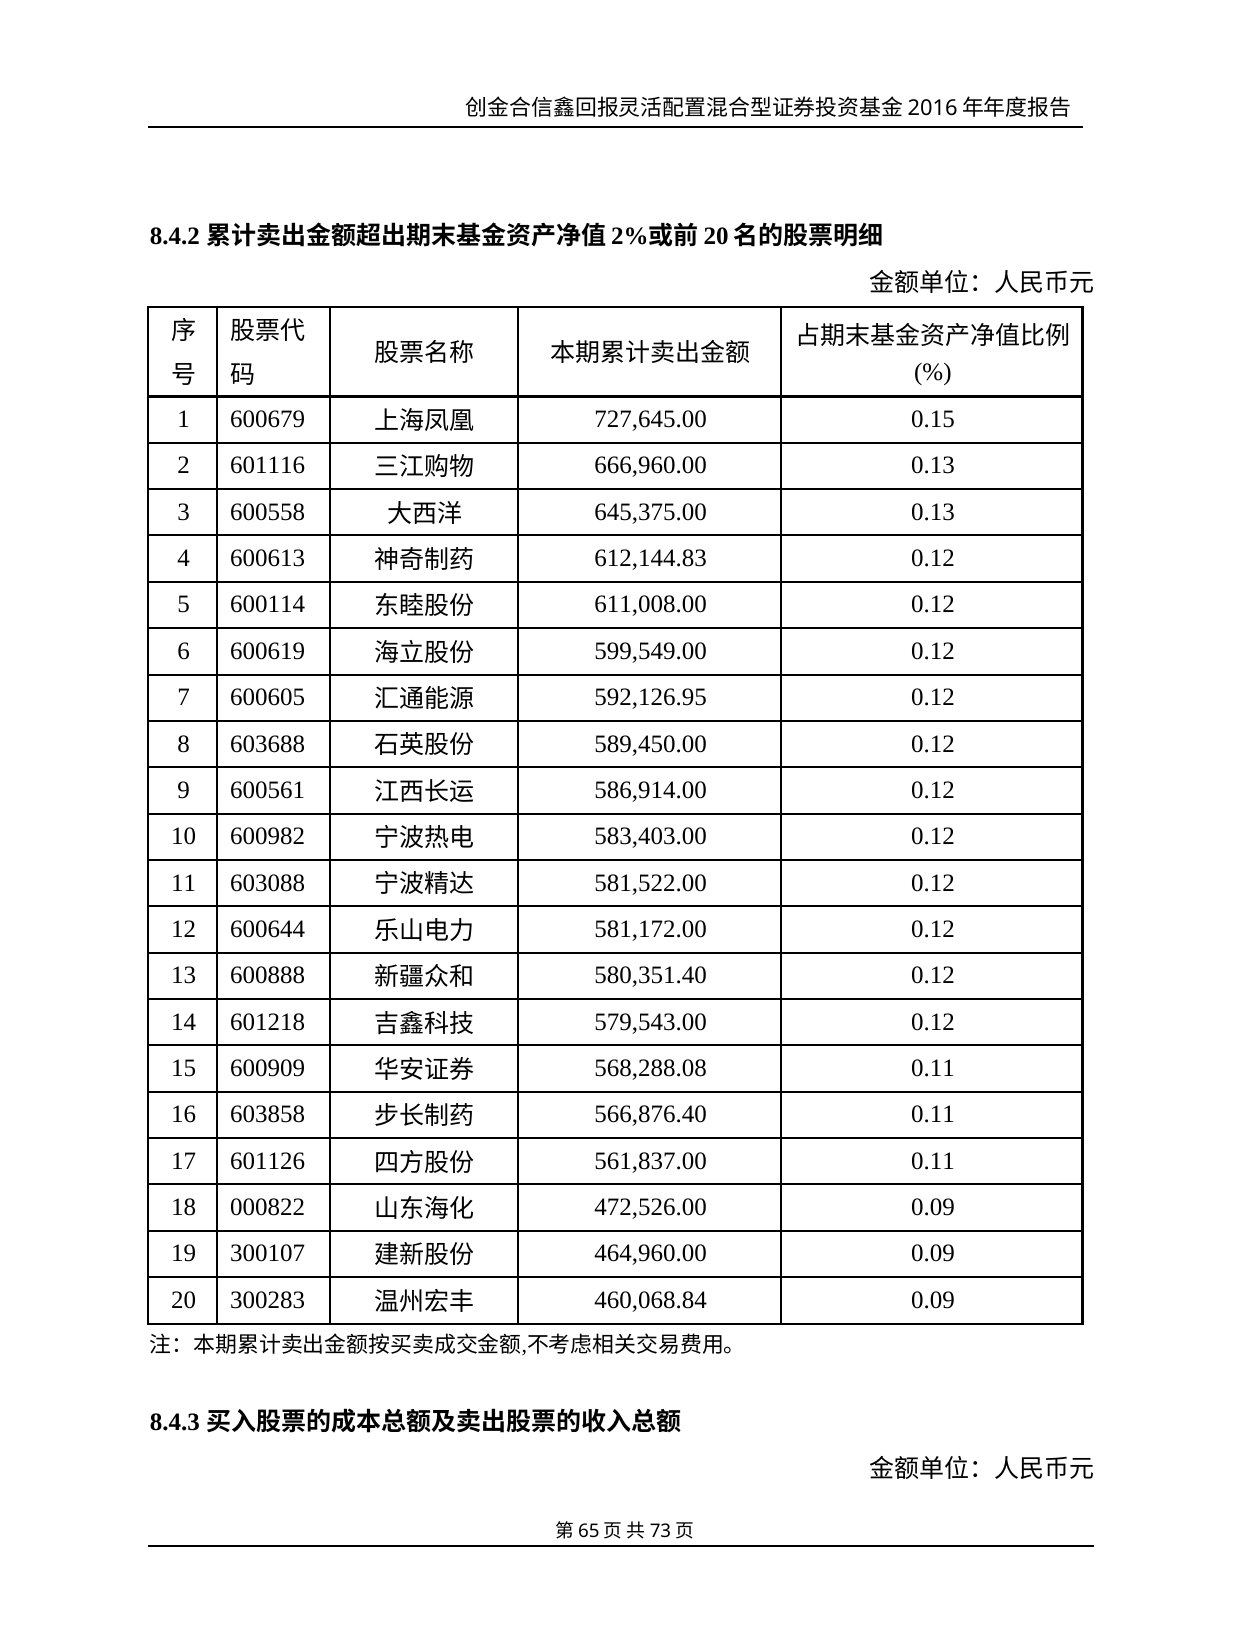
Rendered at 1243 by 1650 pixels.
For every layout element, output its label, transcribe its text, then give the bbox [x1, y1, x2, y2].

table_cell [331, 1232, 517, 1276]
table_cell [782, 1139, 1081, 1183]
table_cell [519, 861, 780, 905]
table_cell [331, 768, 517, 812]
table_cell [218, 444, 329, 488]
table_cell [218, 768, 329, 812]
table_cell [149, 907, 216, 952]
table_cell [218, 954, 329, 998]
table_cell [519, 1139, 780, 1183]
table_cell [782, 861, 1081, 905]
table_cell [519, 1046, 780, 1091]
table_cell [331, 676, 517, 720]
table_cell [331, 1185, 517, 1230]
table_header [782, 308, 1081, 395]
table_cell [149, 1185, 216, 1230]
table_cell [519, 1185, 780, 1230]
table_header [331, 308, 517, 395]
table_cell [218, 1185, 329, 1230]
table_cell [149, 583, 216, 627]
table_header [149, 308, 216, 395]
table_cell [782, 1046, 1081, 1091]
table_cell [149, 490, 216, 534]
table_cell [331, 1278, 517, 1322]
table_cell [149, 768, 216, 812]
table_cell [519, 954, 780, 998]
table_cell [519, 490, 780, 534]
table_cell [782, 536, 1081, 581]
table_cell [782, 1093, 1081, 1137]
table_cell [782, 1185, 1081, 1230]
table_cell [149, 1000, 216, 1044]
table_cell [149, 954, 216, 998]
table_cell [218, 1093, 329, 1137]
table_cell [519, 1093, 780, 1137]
text 8.4.2 累计卖出金额超出期末基金资产净值2%或前20名的股票明细 [149, 216, 1094, 252]
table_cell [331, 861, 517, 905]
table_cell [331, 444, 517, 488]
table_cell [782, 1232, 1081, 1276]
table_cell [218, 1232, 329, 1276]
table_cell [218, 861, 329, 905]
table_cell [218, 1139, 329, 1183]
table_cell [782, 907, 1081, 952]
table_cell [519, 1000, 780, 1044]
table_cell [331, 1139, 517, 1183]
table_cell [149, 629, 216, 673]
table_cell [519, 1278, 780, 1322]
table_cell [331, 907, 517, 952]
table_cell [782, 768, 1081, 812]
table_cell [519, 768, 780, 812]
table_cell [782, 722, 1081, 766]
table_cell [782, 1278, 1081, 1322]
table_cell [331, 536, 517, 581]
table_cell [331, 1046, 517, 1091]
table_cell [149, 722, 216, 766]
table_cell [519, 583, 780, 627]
text 注：本期累计卖出金额按买卖成交金额,不考虑相关交易费用。 [149, 1327, 1094, 1359]
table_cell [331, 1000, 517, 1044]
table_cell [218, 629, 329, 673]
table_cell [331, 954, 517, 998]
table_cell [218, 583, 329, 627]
text 8.4.3 买入股票的成本总额及卖出股票的收入总额 [149, 1402, 1094, 1438]
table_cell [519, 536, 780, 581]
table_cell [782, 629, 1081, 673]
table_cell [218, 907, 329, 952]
text 金额单位：人民币元 [149, 262, 1094, 298]
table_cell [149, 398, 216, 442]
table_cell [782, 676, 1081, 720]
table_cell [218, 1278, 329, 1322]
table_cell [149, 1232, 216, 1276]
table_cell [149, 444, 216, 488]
text 金额单位：人民币元 [149, 1448, 1094, 1484]
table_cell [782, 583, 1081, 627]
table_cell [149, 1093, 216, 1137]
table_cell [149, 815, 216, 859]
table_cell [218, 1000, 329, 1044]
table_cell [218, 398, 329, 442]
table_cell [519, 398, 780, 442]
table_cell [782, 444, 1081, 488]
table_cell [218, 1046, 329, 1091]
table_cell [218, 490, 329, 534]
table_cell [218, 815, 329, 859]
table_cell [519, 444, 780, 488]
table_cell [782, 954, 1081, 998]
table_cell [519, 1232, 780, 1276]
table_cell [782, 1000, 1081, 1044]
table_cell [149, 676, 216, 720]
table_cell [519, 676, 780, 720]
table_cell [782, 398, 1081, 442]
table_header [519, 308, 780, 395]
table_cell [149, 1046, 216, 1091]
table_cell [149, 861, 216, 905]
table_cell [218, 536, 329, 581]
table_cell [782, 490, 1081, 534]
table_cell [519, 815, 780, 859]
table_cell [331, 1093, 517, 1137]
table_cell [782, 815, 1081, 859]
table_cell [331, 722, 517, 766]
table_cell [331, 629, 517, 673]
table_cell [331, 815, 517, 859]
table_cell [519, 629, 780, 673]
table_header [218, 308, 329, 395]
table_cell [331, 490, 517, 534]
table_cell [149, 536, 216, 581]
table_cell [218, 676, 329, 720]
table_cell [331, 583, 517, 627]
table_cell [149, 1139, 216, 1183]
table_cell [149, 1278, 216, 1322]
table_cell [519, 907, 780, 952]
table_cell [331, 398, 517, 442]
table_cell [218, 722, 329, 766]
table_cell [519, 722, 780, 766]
